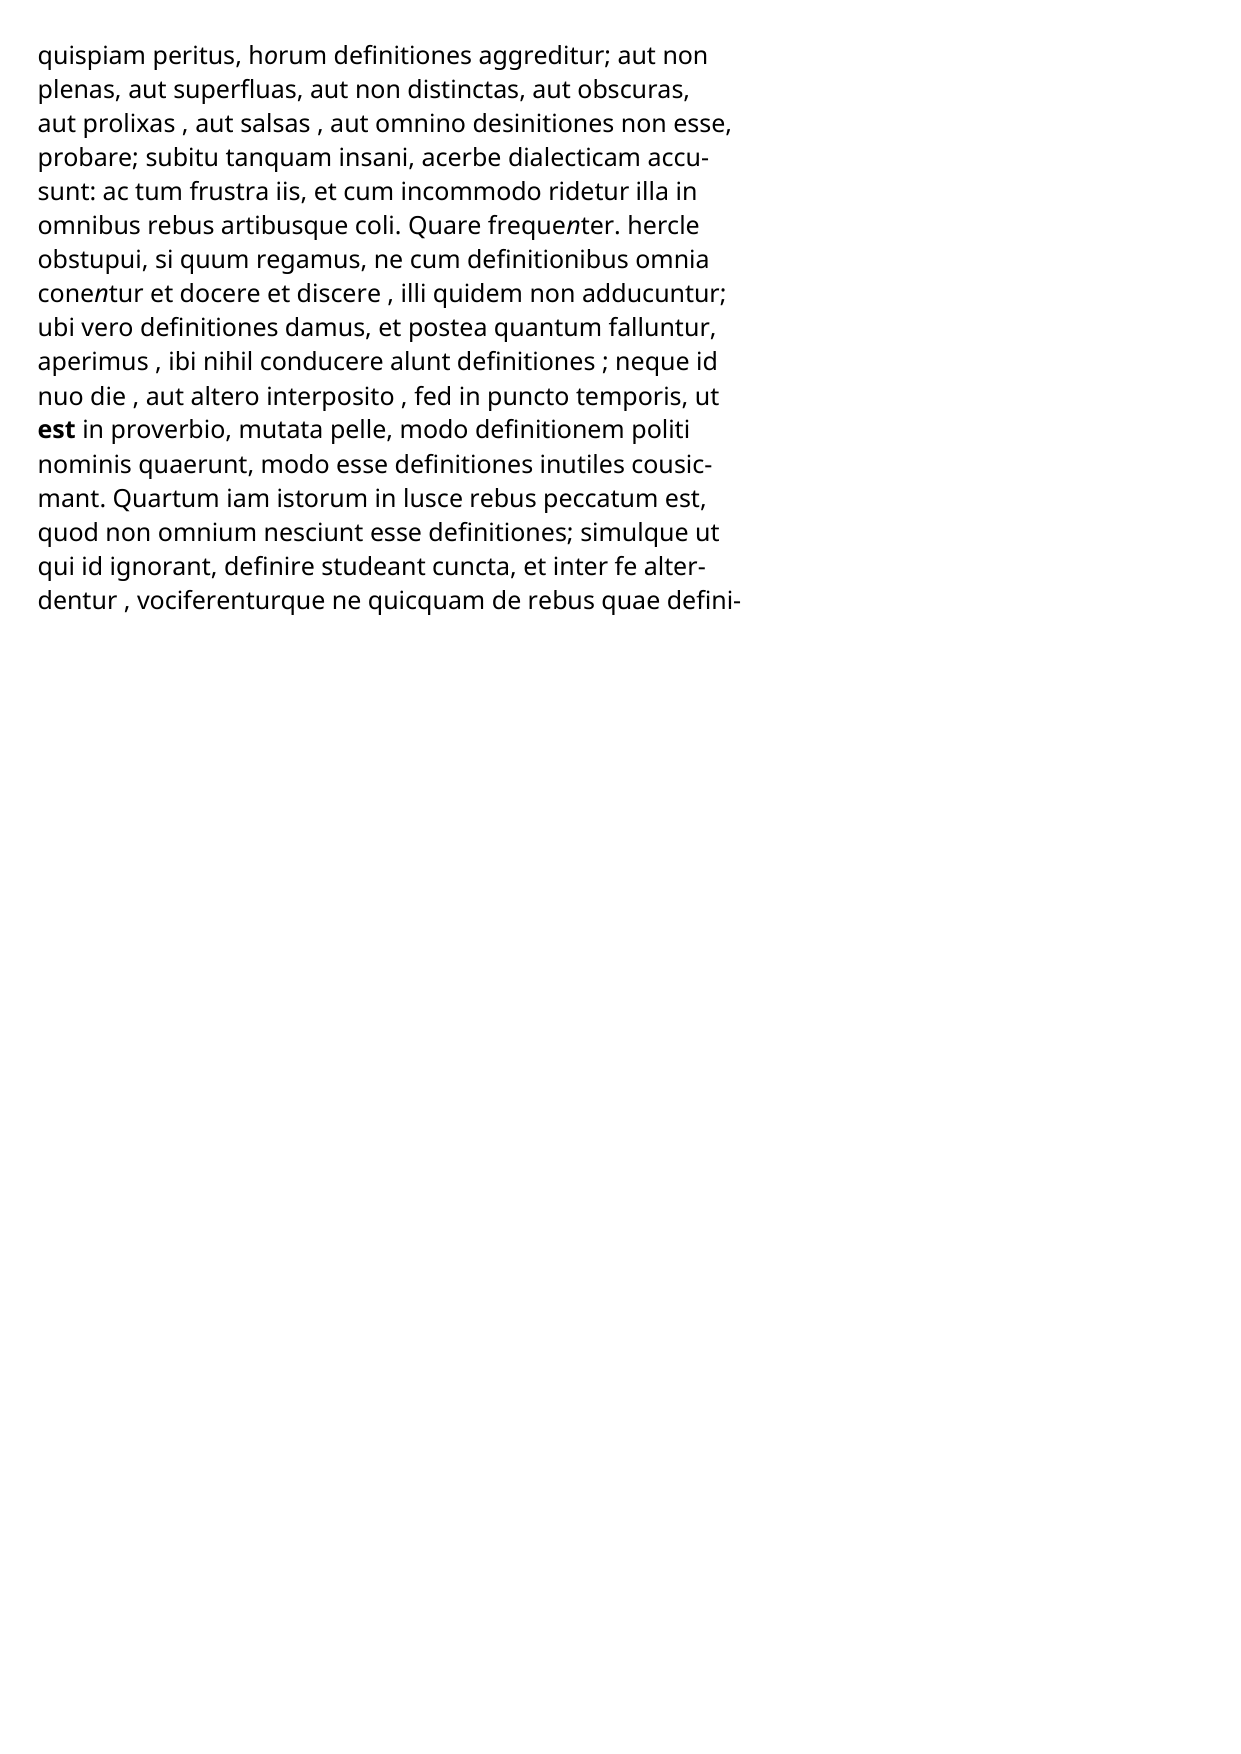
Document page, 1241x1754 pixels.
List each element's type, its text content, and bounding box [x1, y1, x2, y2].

text quispiam peritus, horum definitiones aggreditur; aut non plenas, aut superfluas, aut non distinctas, aut obscuras, aut prolixas , aut salsas , aut omnino desinitiones non esse, probare; subitu tanquam insani, acerbe dialecticam accu- sunt: ac tum frustra iis, et cum incommodo ridetur illa in omnibus rebus artibusque coli. Quare frequenter. hercle obstupui, si quum regamus, ne cum definitionibus omnia conentur et docere et discere , illi quidem non adducuntur; ubi vero definitiones damus, et postea quantum falluntur, aperimus , ibi nihil conducere alunt definitiones ; neque id nuo die , aut altero interposito , fed in puncto temporis, ut est in proverbio, mutata pelle, modo definitionem politi nominis quaerunt, modo esse definitiones inutiles cousic- mant. Quartum iam istorum in lusce rebus peccatum est, quod non omnium nesciunt esse definitiones; simulque ut qui id ignorant, definire studeant cuncta, et inter fe alter- dentur , vociferenturque ne quicquam de rebus quae defini- [37, 37, 1203, 617]
